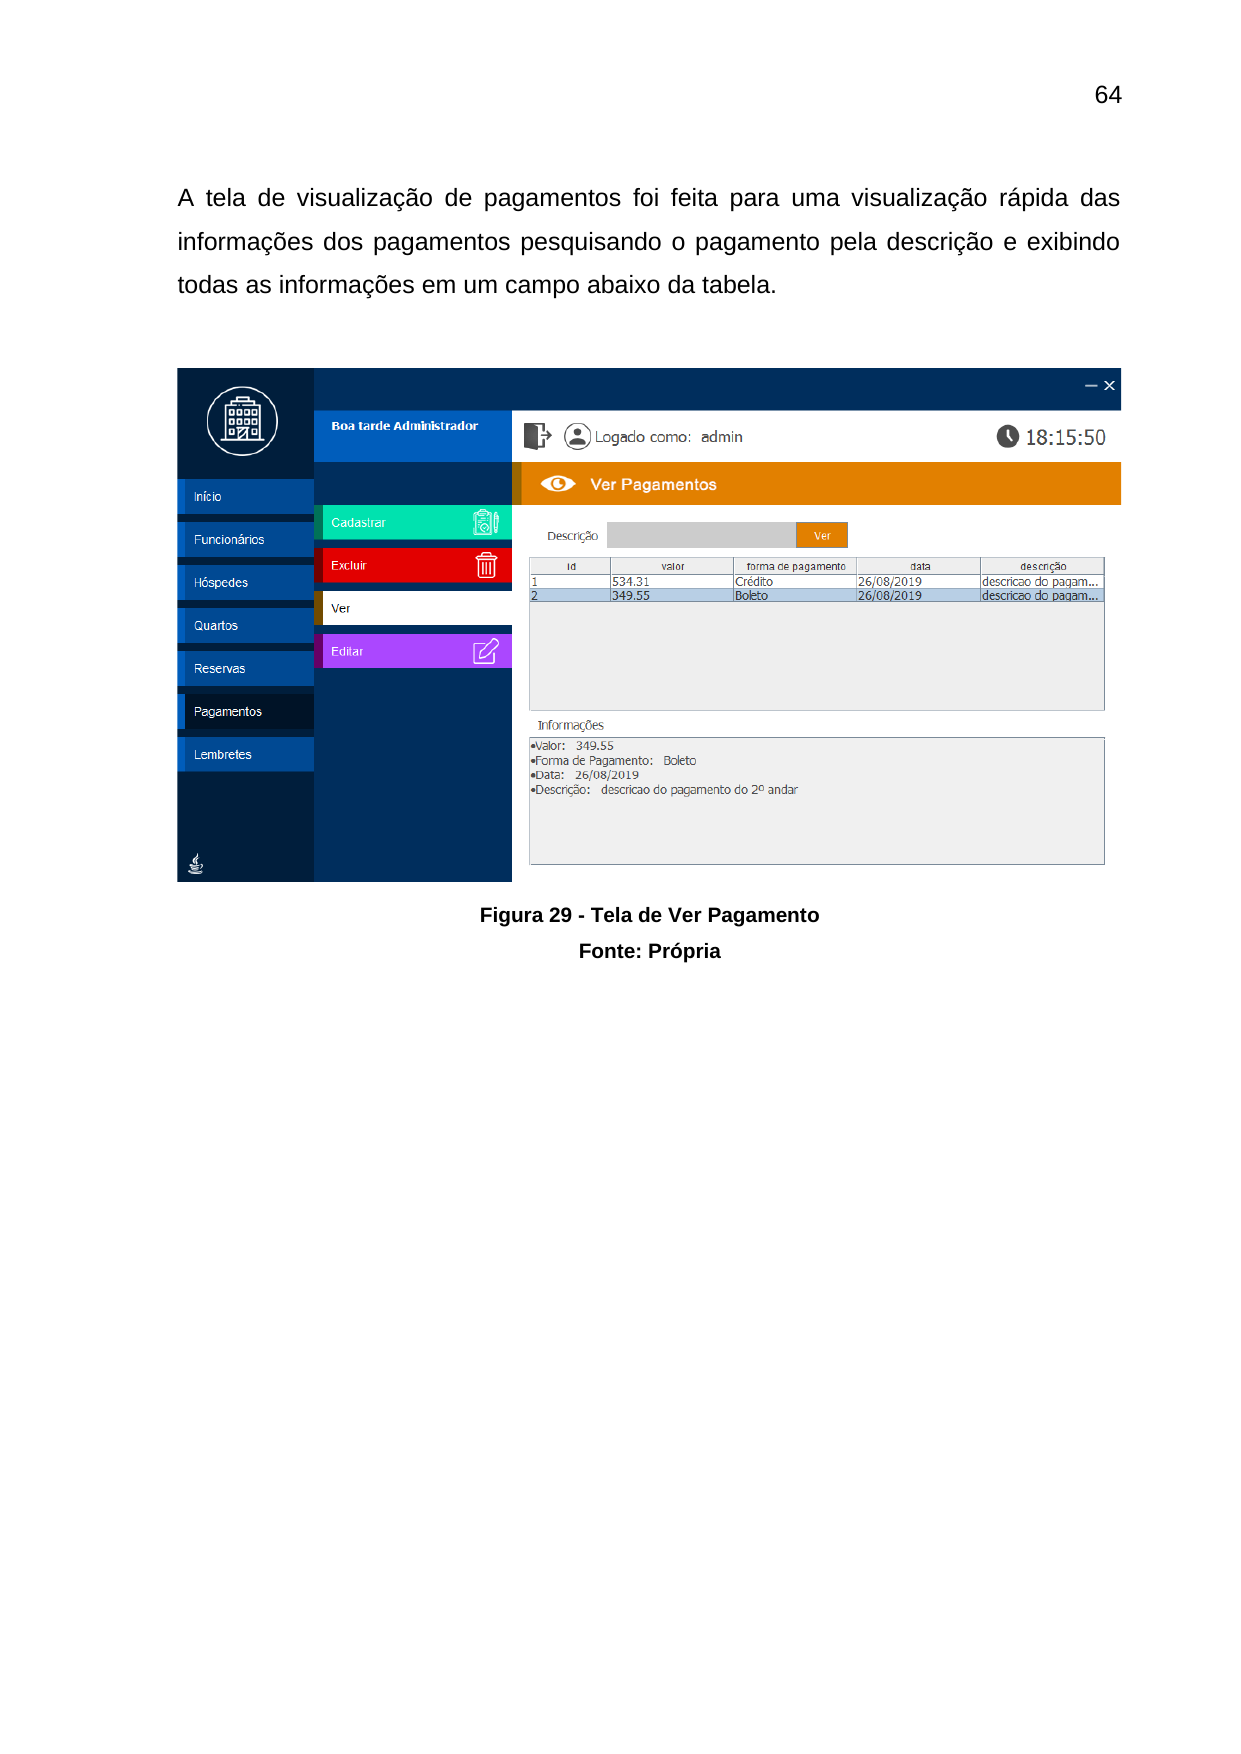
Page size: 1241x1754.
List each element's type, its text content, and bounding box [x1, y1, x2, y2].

text Fonte: Própria [177, 939, 1122, 963]
text Figura 29 - Tela de Ver Pagamento [177, 903, 1122, 927]
picture [177, 368, 1122, 882]
text A tela de visualização de pagamentos foi feita para uma visualização rápida das informações dos pagamentos pesquisando o pagamento pela descrição e exibindo todas as informações em um campo abaixo da tabela. [177, 183, 1122, 298]
